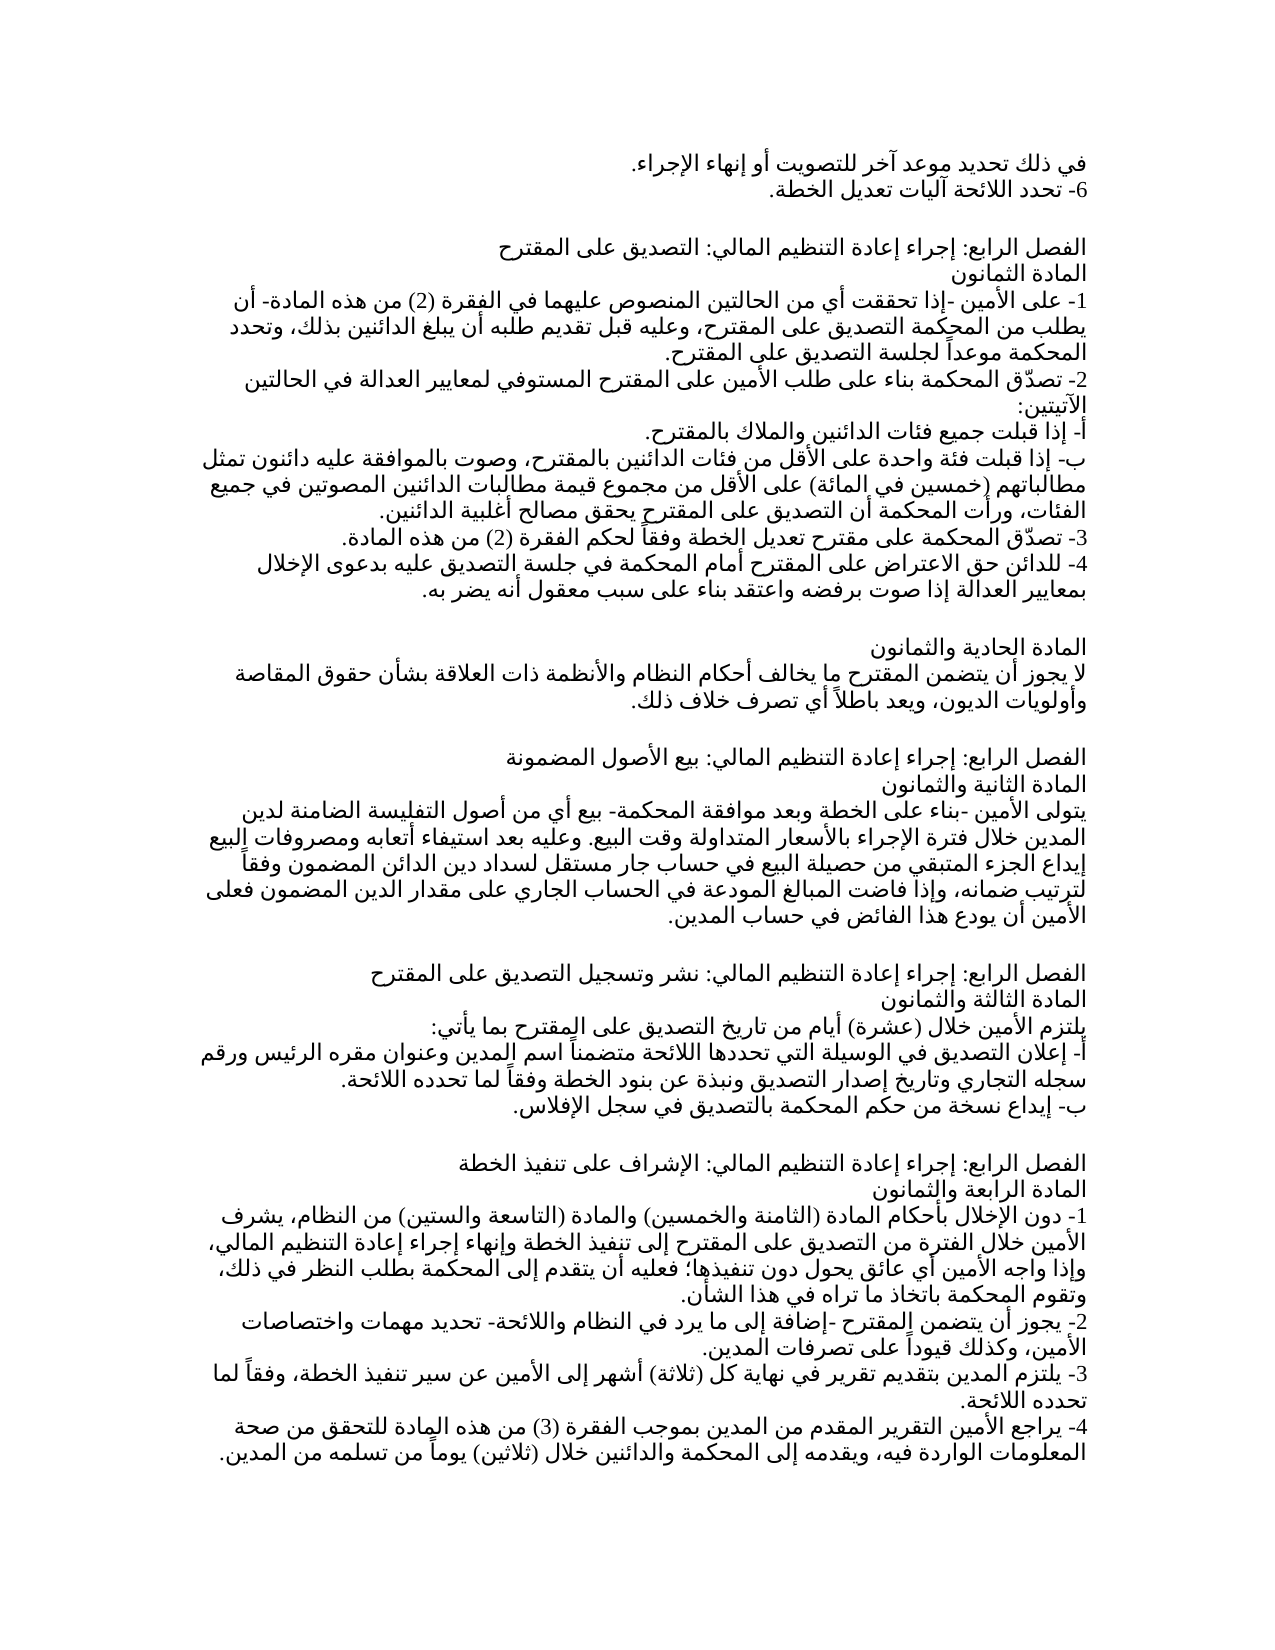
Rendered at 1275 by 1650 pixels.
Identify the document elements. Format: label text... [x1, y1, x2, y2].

text المادة الرابعة والثمانون [187, 1176, 1087, 1202]
text المادة الثمانون [187, 260, 1087, 287]
text 1- دون الإخلال بأحكام المادة (الثامنة والخمسين) والمادة (التاسعة والستين) من النظام، يشرف الأمين خلال الفترة من التصديق على المقترح إلى تنفيذ الخطة وإنهاء إجراء إعادة التنظيم المالي، وإذا واجه الأمين أي عائق يحول دون تنفيذها؛ فعليه أن يتقدم إلى المحكمة بطلب النظر في ذلك، وتقوم المحكمة باتخاذ ما تراه في هذا الشأن. 2- يجوز أن يتضمن المقترح -إضافة إلى ما يرد في النظام واللائحة- تحديد مهمات واختصاصات الأمين، وكذلك قيوداً على تصرفات المدين. 3- يلتزم المدين بتقديم تقرير في نهاية كل (ثلاثة) أشهر إلى الأمين عن سير تنفيذ الخطة، وفقاً لما تحدده اللائحة. 4- يراجع الأمين التقرير المقدم من المدين بموجب الفقرة (3) من هذه المادة للتحقق من صحة المعلومات الواردة فيه، ويقدمه إلى المحكمة والدائنين خلال (ثلاثين) يوماً من تسلمه من المدين. [187, 1202, 1087, 1466]
text لا يجوز أن يتضمن المقترح ما يخالف أحكام النظام والأنظمة ذات العلاقة بشأن حقوق المقاصة وأولويات الديون، ويعد باطلاً أي تصرف خلاف ذلك. [187, 661, 1087, 713]
text يتولى الأمين -بناء على الخطة وبعد موافقة المحكمة- بيع أي من أصول التفليسة الضامنة لدين المدين خلال فترة الإجراء بالأسعار المتداولة وقت البيع. وعليه بعد استيفاء أتعابه ومصروفات البيع إيداع الجزء المتبقي من حصيلة البيع في حساب جار مستقل لسداد دين الدائن المضمون وفقاً لترتيب ضمانه، وإذا فاضت المبالغ المودعة في الحساب الجاري على مقدار الدين المضمون فعلى الأمين أن يودع هذا الفائض في حساب المدين. [187, 797, 1087, 929]
text المادة الثانية والثمانون [187, 771, 1087, 797]
text الفصل الرابع: إجراء إعادة التنظيم المالي: نشر وتسجيل التصديق على المقترح [187, 960, 1087, 987]
text المادة الحادية والثمانون [187, 634, 1087, 661]
text الفصل الرابع: إجراء إعادة التنظيم المالي: الإشراف على تنفيذ الخطة [187, 1149, 1087, 1176]
text 1- على الأمين -إذا تحققت أي من الحالتين المنصوص عليهما في الفقرة (2) من هذه المادة- أن يطلب من المحكمة التصديق على المقترح، وعليه قبل تقديم طلبه أن يبلغ الدائنين بذلك، وتحدد المحكمة موعداً لجلسة التصديق على المقترح. 2- تصدّق المحكمة بناء على طلب الأمين على المقترح المستوفي لمعايير العدالة في الحالتين الآتيتين: أ- إذا قبلت جميع فئات الدائنين والملاك بالمقترح. ب- إذا قبلت فئة واحدة على الأقل من فئات الدائنين بالمقترح، وصوت بالموافقة عليه دائنون تمثل مطالباتهم (خمسين في المائة) على الأقل من مجموع قيمة مطالبات الدائنين المصوتين في جميع الفئات، ورأت المحكمة أن التصديق على المقترح يحقق مصالح أغلبية الدائنين. 3- تصدّق المحكمة على مقترح تعديل الخطة وفقاً لحكم الفقرة (2) من هذه المادة. 4- للدائن حق الاعتراض على المقترح أمام المحكمة في جلسة التصديق عليه بدعوى الإخلال بمعايير العدالة إذا صوت برفضه واعتقد بناء على سبب معقول أنه يضر به. [187, 287, 1087, 603]
text يلتزم الأمين خلال (عشرة) أيام من تاريخ التصديق على المقترح بما يأتي: أ- إعلان التصديق في الوسيلة التي تحددها اللائحة متضمناً اسم المدين وعنوان مقره الرئيس ورقم سجله التجاري وتاريخ إصدار التصديق ونبذة عن بنود الخطة وفقاً لما تحدده اللائحة. ب- إيداع نسخة من حكم المحكمة بالتصديق في سجل الإفلاس. [187, 1013, 1087, 1118]
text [187, 150, 1087, 203]
text الفصل الرابع: إجراء إعادة التنظيم المالي: التصديق على المقترح [187, 234, 1087, 260]
text الفصل الرابع: إجراء إعادة التنظيم المالي: بيع الأصول المضمونة [187, 744, 1087, 771]
text المادة الثالثة والثمانون [187, 987, 1087, 1013]
